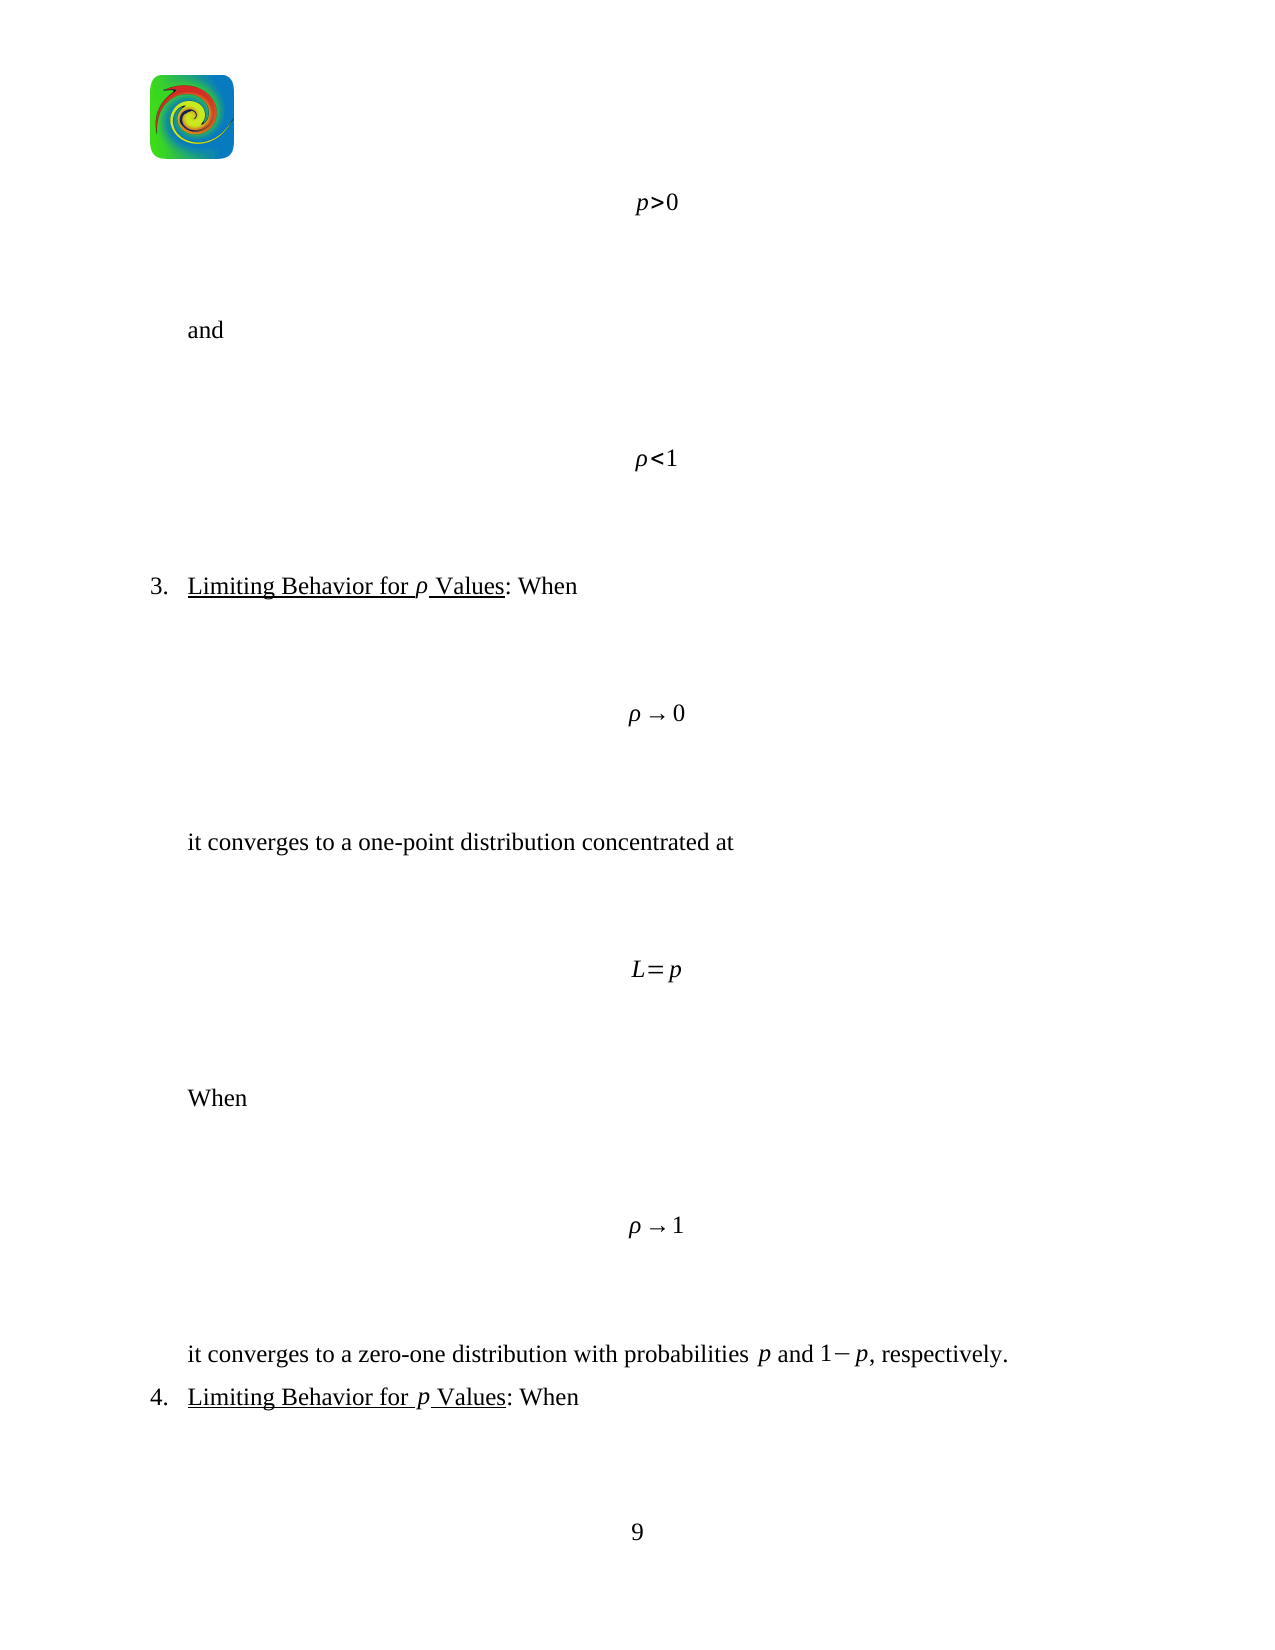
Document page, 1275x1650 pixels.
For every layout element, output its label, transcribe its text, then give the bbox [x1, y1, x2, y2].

list and [187, 316, 1125, 344]
list it converges to a one-point distribution concentrated at [187, 827, 1125, 856]
list Limiting Behavior for Values: When [150, 571, 1125, 600]
picture [188, 75, 234, 159]
list Limiting Behavior for Values: When [150, 1382, 1125, 1411]
list it converges to a zero-one distribution with probabilities and , respectively. [187, 1339, 1125, 1368]
list When [187, 1083, 1125, 1112]
picture [150, 75, 223, 159]
